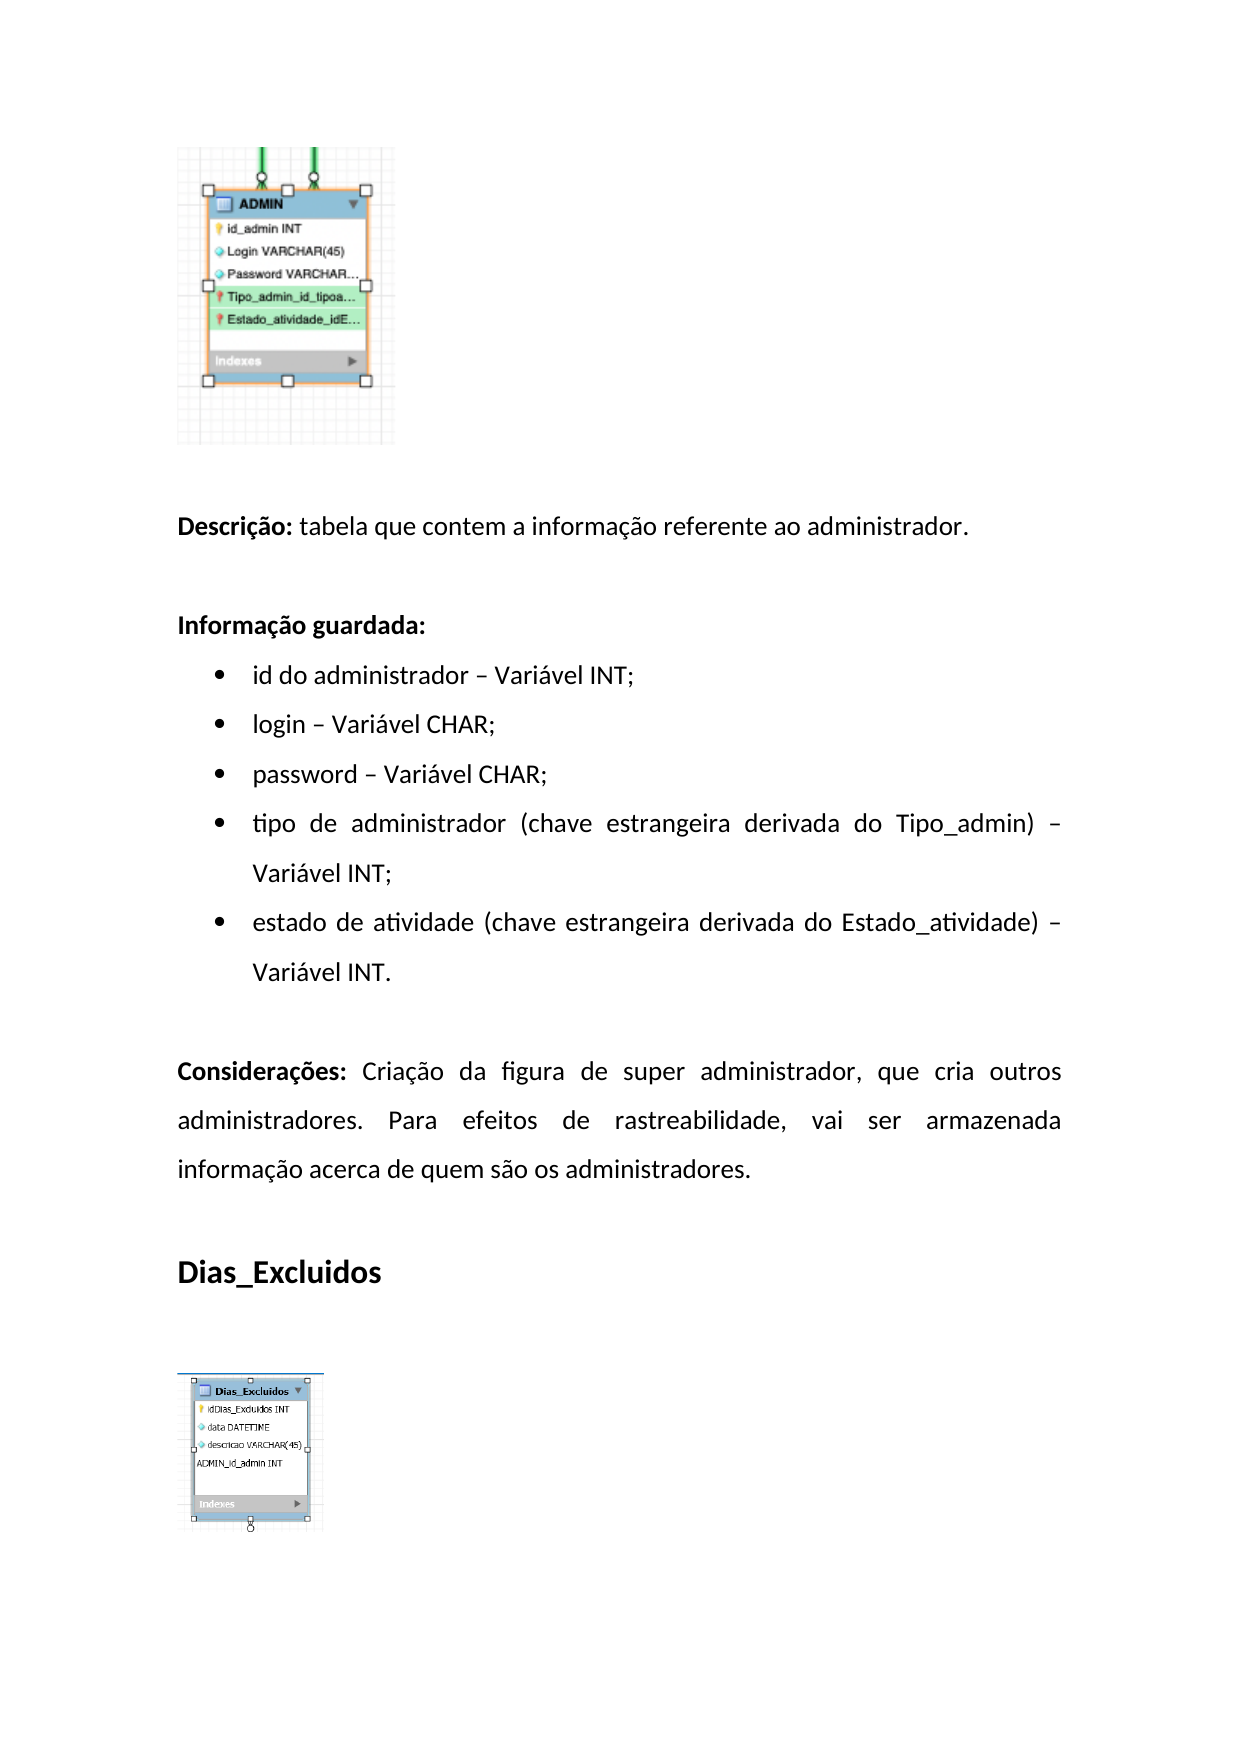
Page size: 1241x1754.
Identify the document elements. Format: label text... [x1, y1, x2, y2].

picture [177, 147, 396, 445]
list tipo de administrador (chave estrangeira derivada do Tipo_admin) – Variável INT; [215, 806, 1063, 889]
list password – Variável CHAR; [215, 757, 1063, 790]
list estado de atividade (chave estrangeira derivada do Estado_atividade) – Variável INT. [215, 905, 1063, 988]
list id do administrador – Variável INT; [215, 658, 1063, 691]
text Descrição: tabela que contem a informação referente ao administrador. [177, 509, 1063, 542]
list login – Variável CHAR; [215, 707, 1063, 740]
text Informação guardada: [177, 608, 1063, 641]
picture [177, 1373, 324, 1532]
text Dias_Excluidos [177, 1252, 1063, 1292]
text Considerações: Criação da figura de super administrador, que cria outros administradores. Para efeitos de rastreabilidade, vai ser armazenada informação acerca de quem são os administradores. [177, 1054, 1063, 1186]
